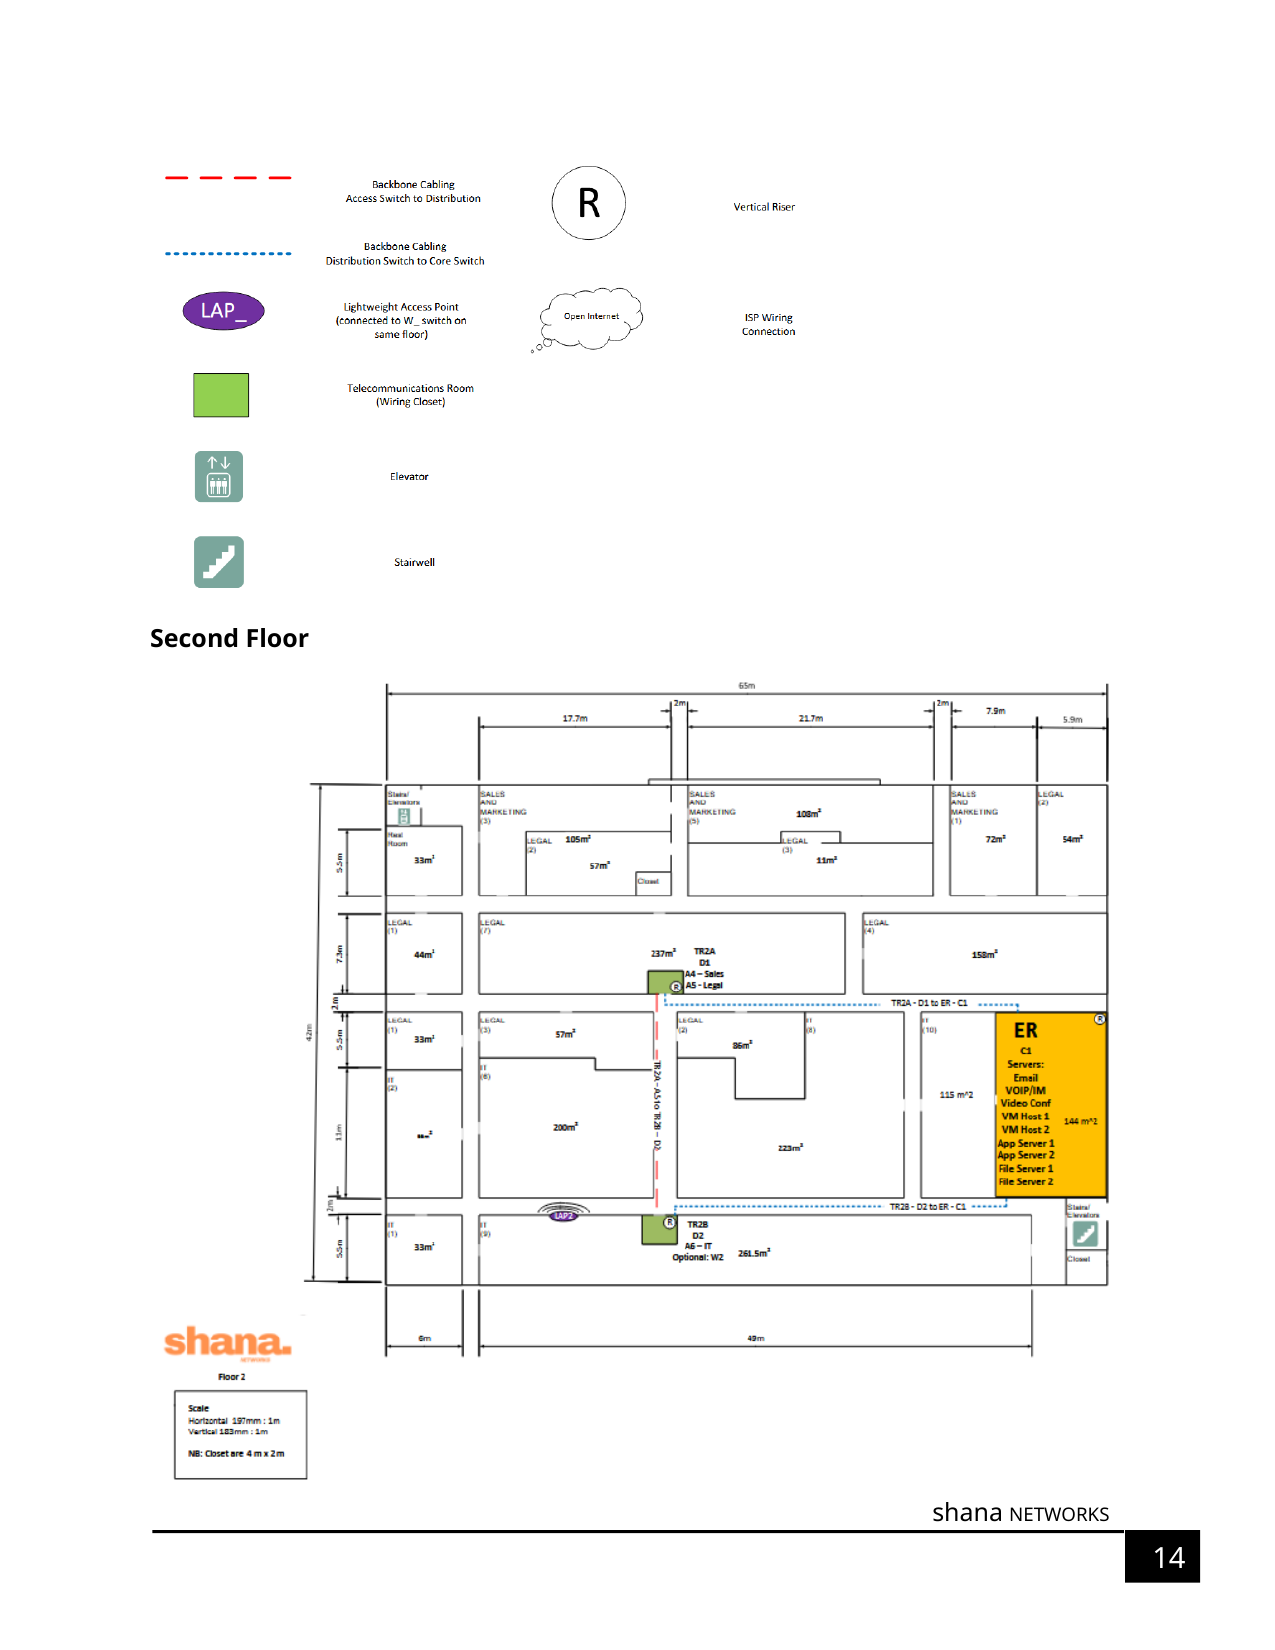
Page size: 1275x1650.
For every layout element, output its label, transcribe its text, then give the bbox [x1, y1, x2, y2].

picture [150, 150, 826, 602]
text Second Floor [150, 621, 1125, 655]
picture [150, 674, 1125, 1495]
